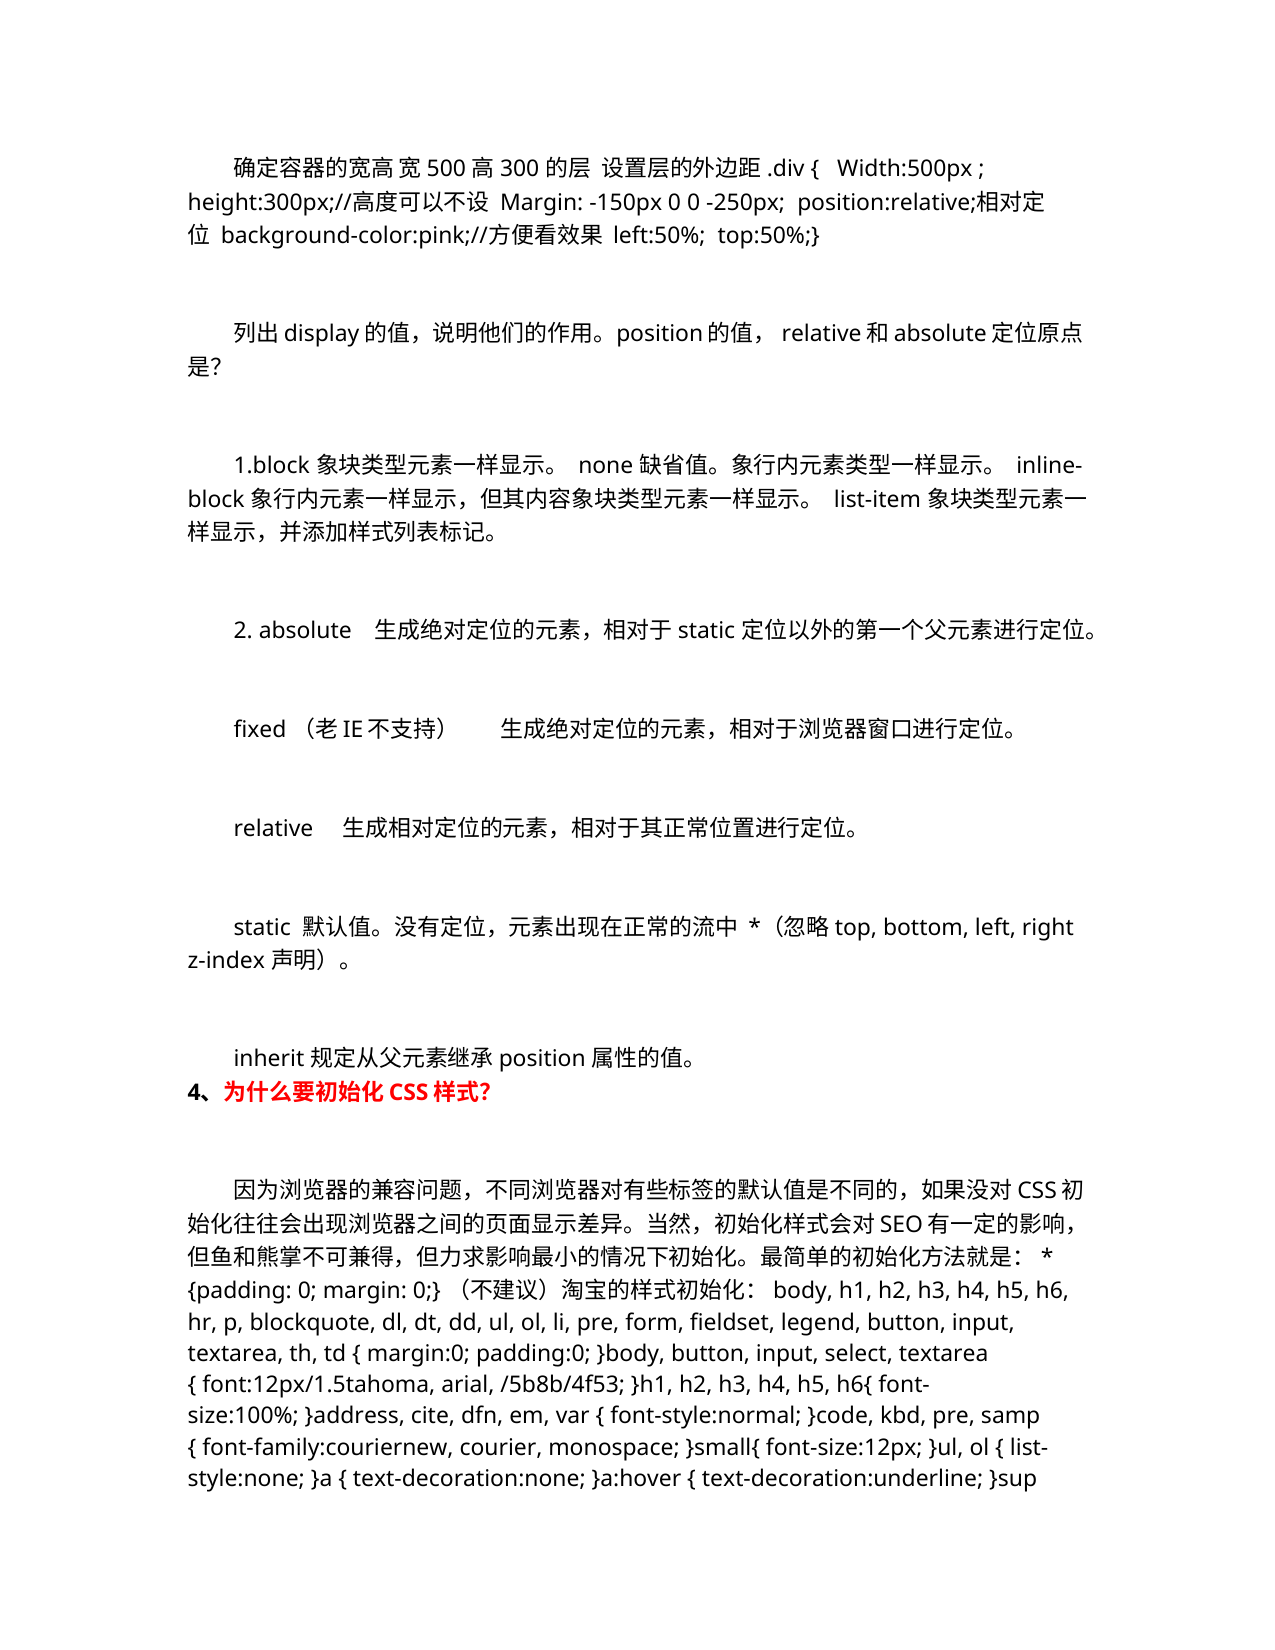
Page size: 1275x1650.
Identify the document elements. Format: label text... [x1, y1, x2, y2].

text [187, 1172, 1087, 1493]
text 确定容器的宽高 宽500 高 300 的层 设置层的外边距 .div { Width:500px ; height:300px;//高度可以不设 Margin: -150px 0 0 -250px; position:relative;相对定位 background-color:pink;//方便看效果 left:50%; top:50%;} [187, 150, 1087, 250]
text 1.block 象块类型元素一样显示。 none 缺省值。象行内元素类型一样显示。 inline-block 象行内元素一样显示，但其内容象块类型元素一样显示。 list-item 象块类型元素一样显示，并添加样式列表标记。 [187, 447, 1087, 547]
text 2. absolute 生成绝对定位的元素，相对于 static 定位以外的第一个父元素进行定位。 [187, 612, 1087, 646]
text inherit 规定从父元素继承 position 属性的值。 [187, 1040, 1087, 1074]
text 4、为什么要初始化CSS样式？ [187, 1074, 1087, 1107]
text relative 生成相对定位的元素，相对于其正常位置进行定位。 [187, 810, 1087, 843]
text static 默认值。没有定位，元素出现在正常的流中 *（忽略 top, bottom, left, right z-index 声明）。 [187, 908, 1087, 975]
text 列出display的值，说明他们的作用。position的值， relative和absolute定位原点是？ [187, 315, 1087, 382]
text fixed （老IE不支持） 生成绝对定位的元素，相对于浏览器窗口进行定位。 [187, 711, 1087, 744]
